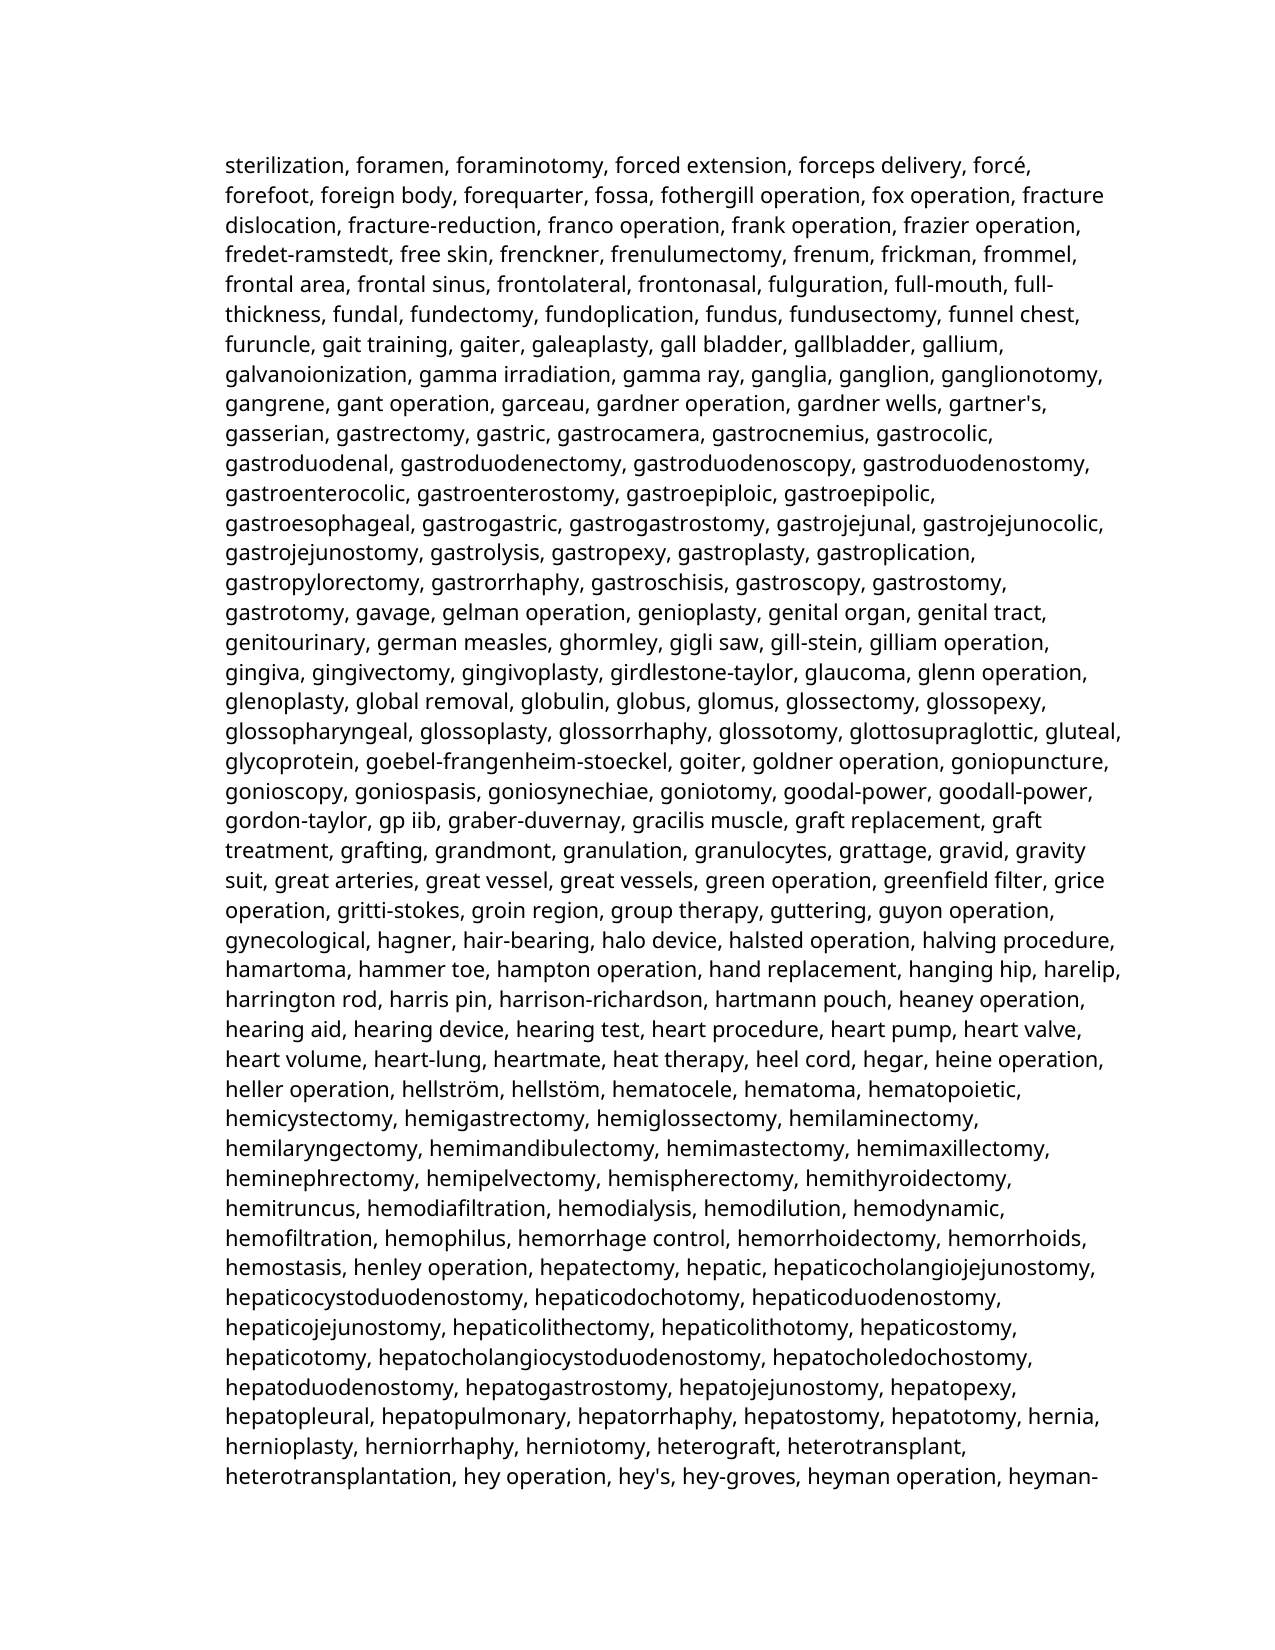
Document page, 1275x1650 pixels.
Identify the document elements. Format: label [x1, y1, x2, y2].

list [187, 150, 1125, 1491]
